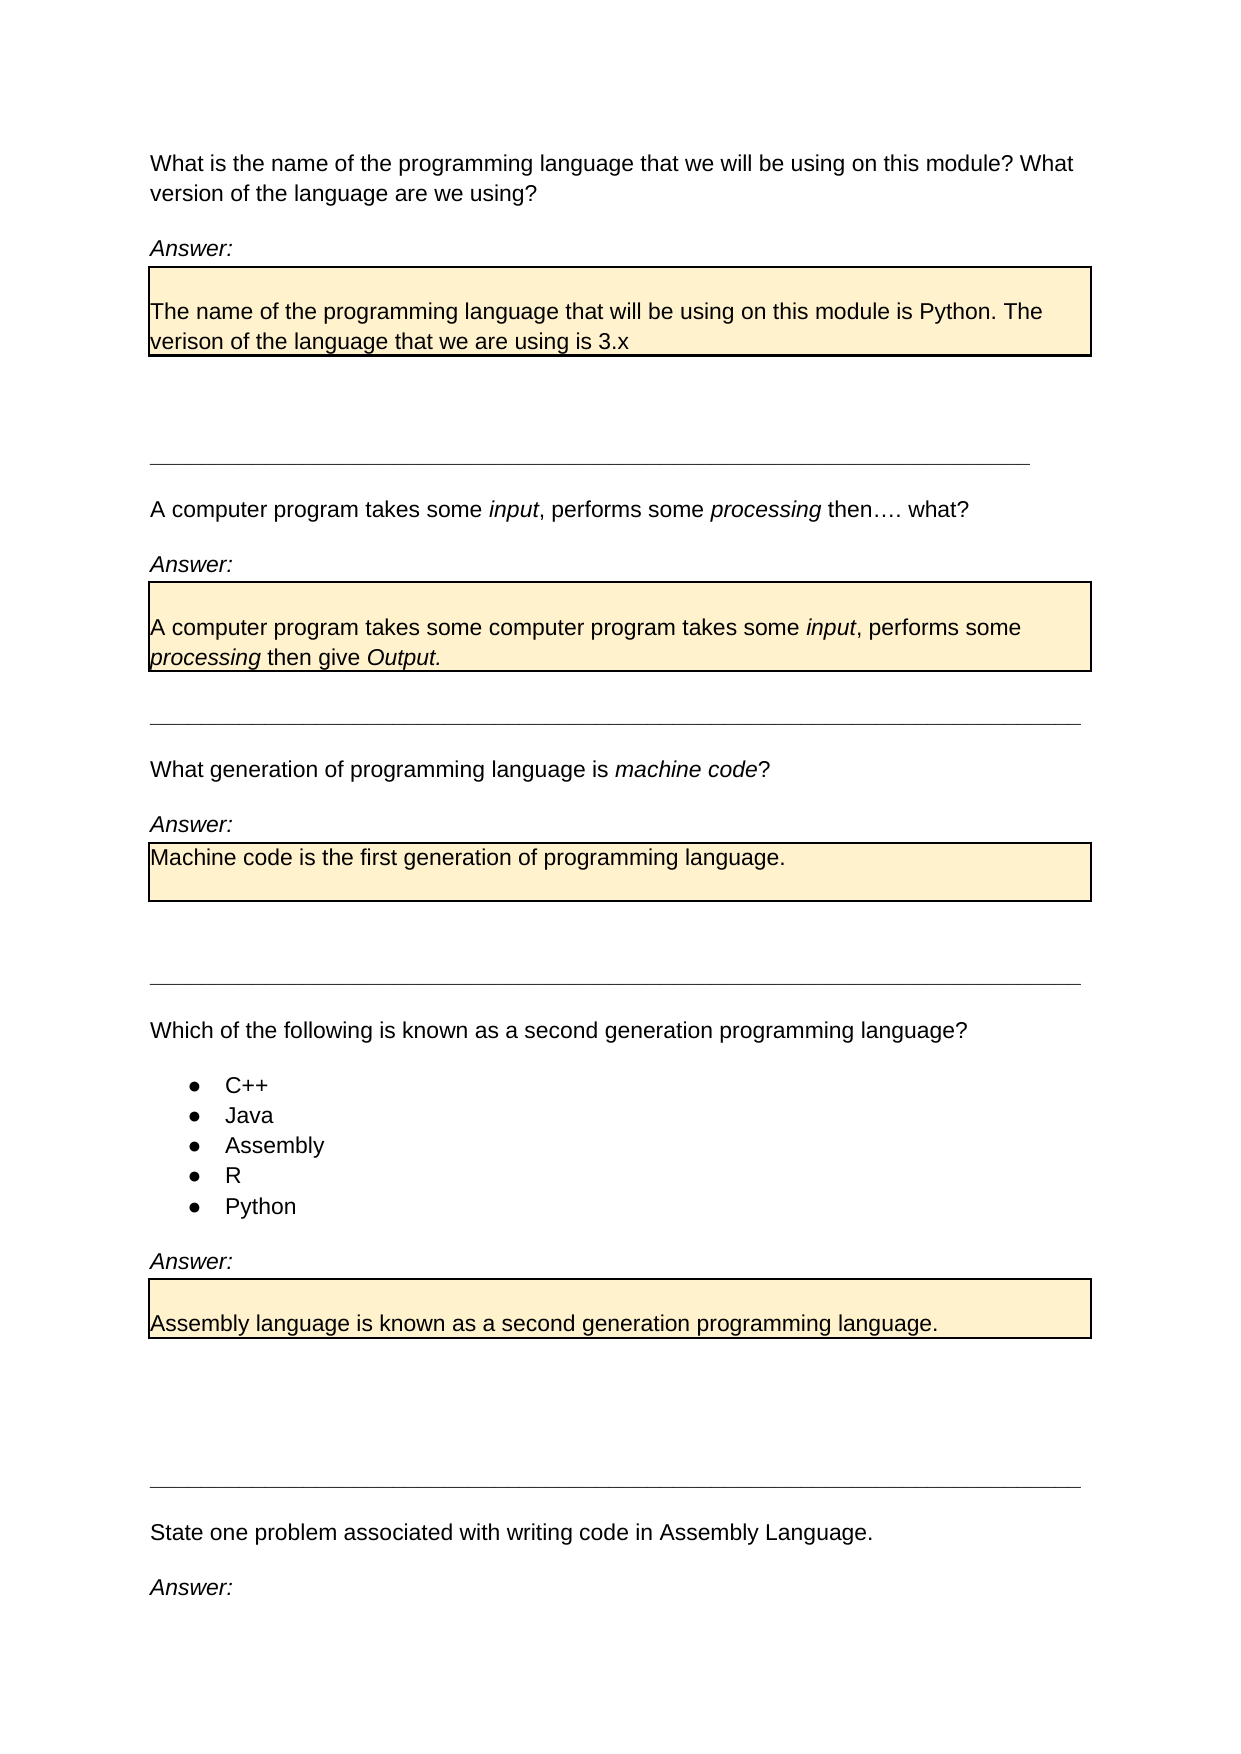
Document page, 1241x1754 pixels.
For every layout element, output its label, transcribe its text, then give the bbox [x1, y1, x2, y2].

text State one problem associated with writing code in Assembly Language. [150, 1519, 1090, 1545]
text Answer: [150, 1248, 1090, 1274]
list C++ [187, 1072, 1090, 1098]
text Assembly language is known as a second generation programming language. [150, 1308, 1090, 1337]
text Answer: [150, 551, 1090, 577]
text Which of the following is known as a second generation programming language? [150, 1017, 1090, 1043]
text Machine code is the first generation of programming language. [150, 844, 1090, 870]
text _________________________________________________________________________ [150, 701, 1090, 727]
text A computer program takes some computer program takes some input, performs some processing then give Output. [150, 611, 1090, 670]
list R [187, 1162, 1090, 1189]
text What is the name of the programming language that we will be using on this module? What version of the language are we using? [150, 150, 1090, 207]
text Answer: [150, 811, 1090, 838]
list Java [187, 1102, 1090, 1128]
text _____________________________________________________________________ [150, 441, 1090, 467]
text The name of the programming language that will be using on this module is Python. The verison of the language that we are using is 3.x [150, 296, 1090, 354]
text Answer: [150, 1574, 1090, 1600]
text A computer program takes some input, performs some processing then…. what? [150, 496, 1090, 522]
text What generation of programming language is machine code? [150, 756, 1090, 783]
text _________________________________________________________________________ [150, 961, 1090, 988]
list Python [187, 1193, 1090, 1219]
text Answer: [150, 235, 1090, 262]
text _________________________________________________________________________ [150, 1463, 1090, 1490]
list Assembly [187, 1132, 1090, 1159]
